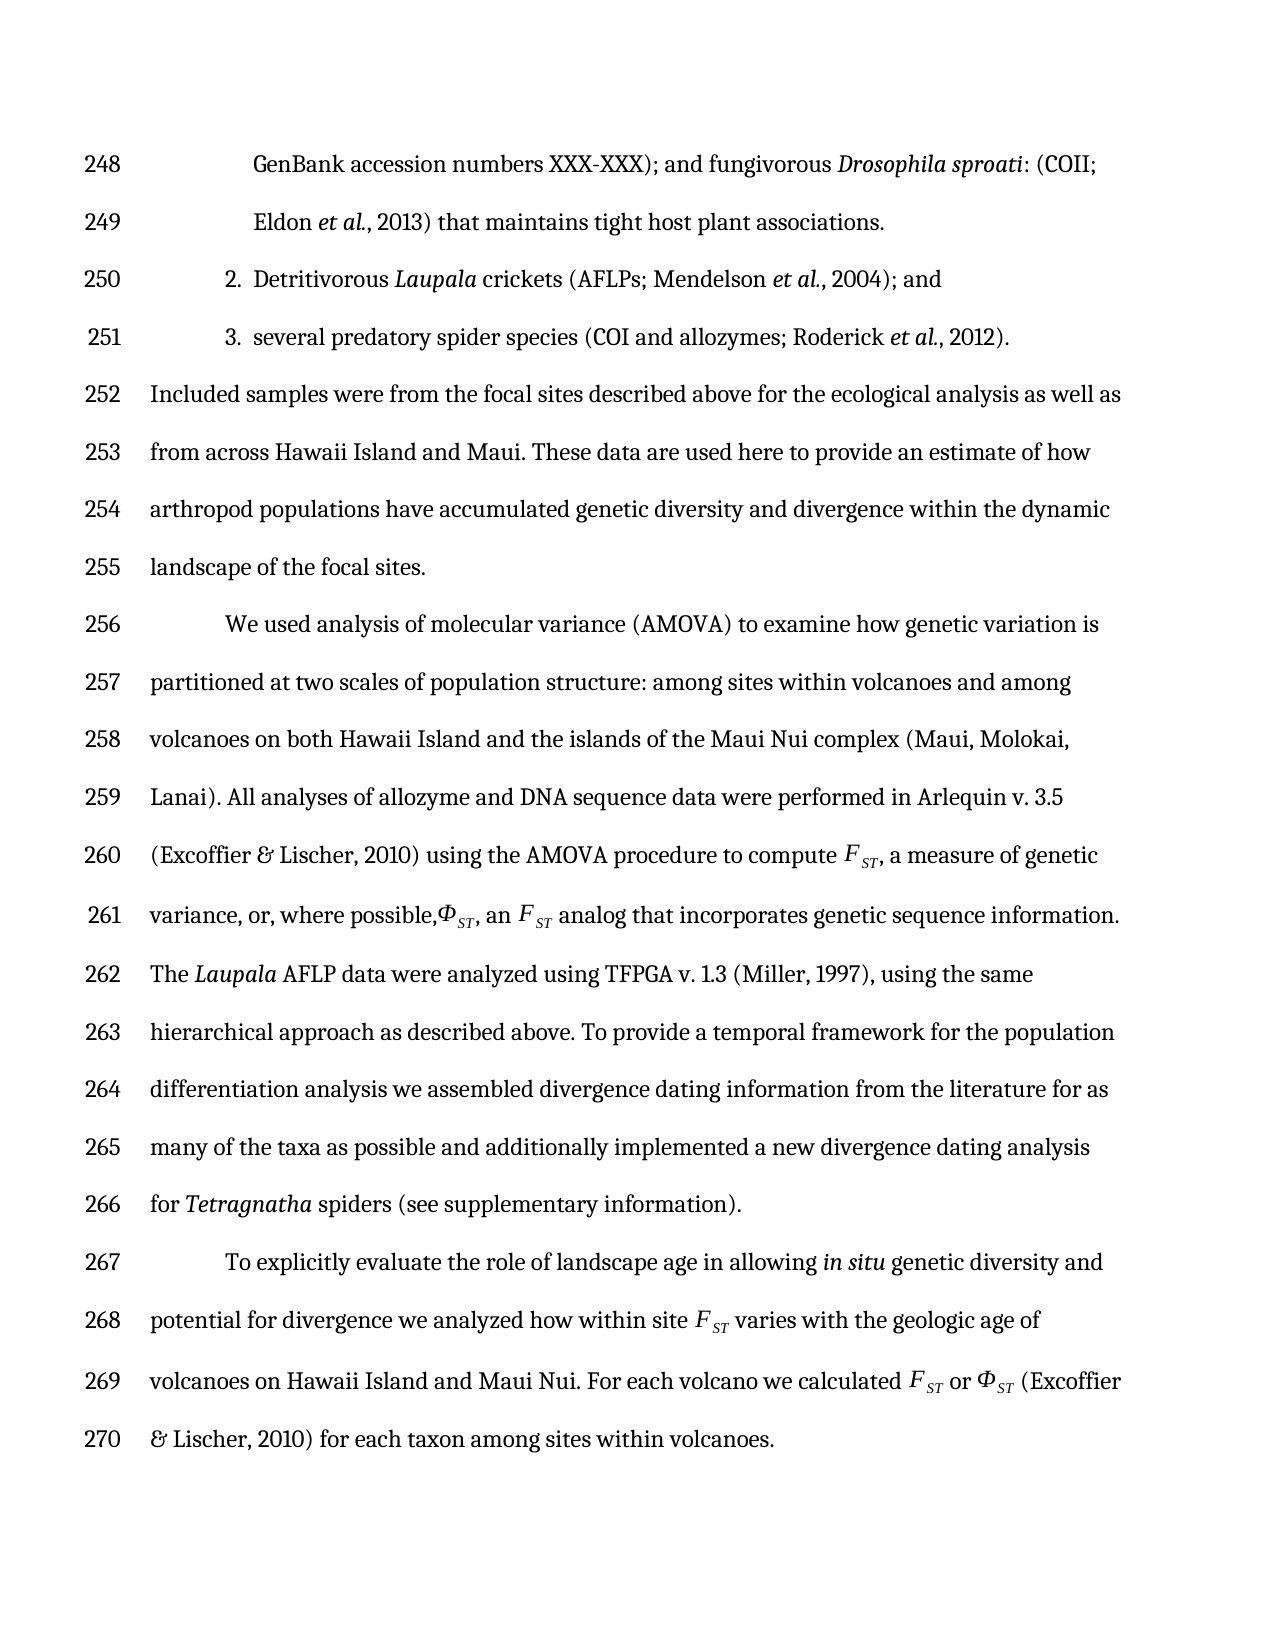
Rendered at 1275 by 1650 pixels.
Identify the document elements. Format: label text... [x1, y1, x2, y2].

list Detritivorous Laupala crickets (AFLPs; Mendelson et al., 2004); and [225, 265, 1125, 294]
text We used analysis of molecular variance (AMOVA) to examine how genetic variation is partitioned at two scales of population structure: among sites within volcanoes and among volcanoes on both Hawaii Island and the islands of the Maui Nui complex (Maui, Molokai, Lanai). All analyses of allozyme and DNA sequence data were performed in Arlequin v. 3.5 (Excoffier & Lischer, 2010) using the AMOVA procedure to compute , a measure of genetic variance, or, where possible,, an analog that incorporates genetic sequence information. The Laupala AFLP data were analyzed using TFPGA v. 1.3 (Miller, 1997), using the same hierarchical approach as described above. To provide a temporal framework for the population differentiation analysis we assembled divergence dating information from the literature for as many of the taxa as possible and additionally implemented a new divergence dating analysis for Tetragnatha spiders (see supplementary information). [150, 610, 1125, 1219]
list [225, 150, 1125, 236]
text Included samples were from the focal sites described above for the ecological analysis as well as from across Hawaii Island and Maui. These data are used here to provide an estimate of how arthropod populations have accumulated genetic diversity and divergence within the dynamic landscape of the focal sites. [150, 380, 1125, 581]
list several predatory spider species (COI and allozymes; Roderick et al., 2012). [225, 322, 1125, 351]
text To explicitly evaluate the role of landscape age in allowing in situ genetic diversity and potential for divergence we analyzed how within site varies with the geologic age of volcanoes on Hawaii Island and Maui Nui. For each volcano we calculated or (Excoffier & Lischer, 2010) for each taxon among sites within volcanoes. [150, 1248, 1125, 1454]
